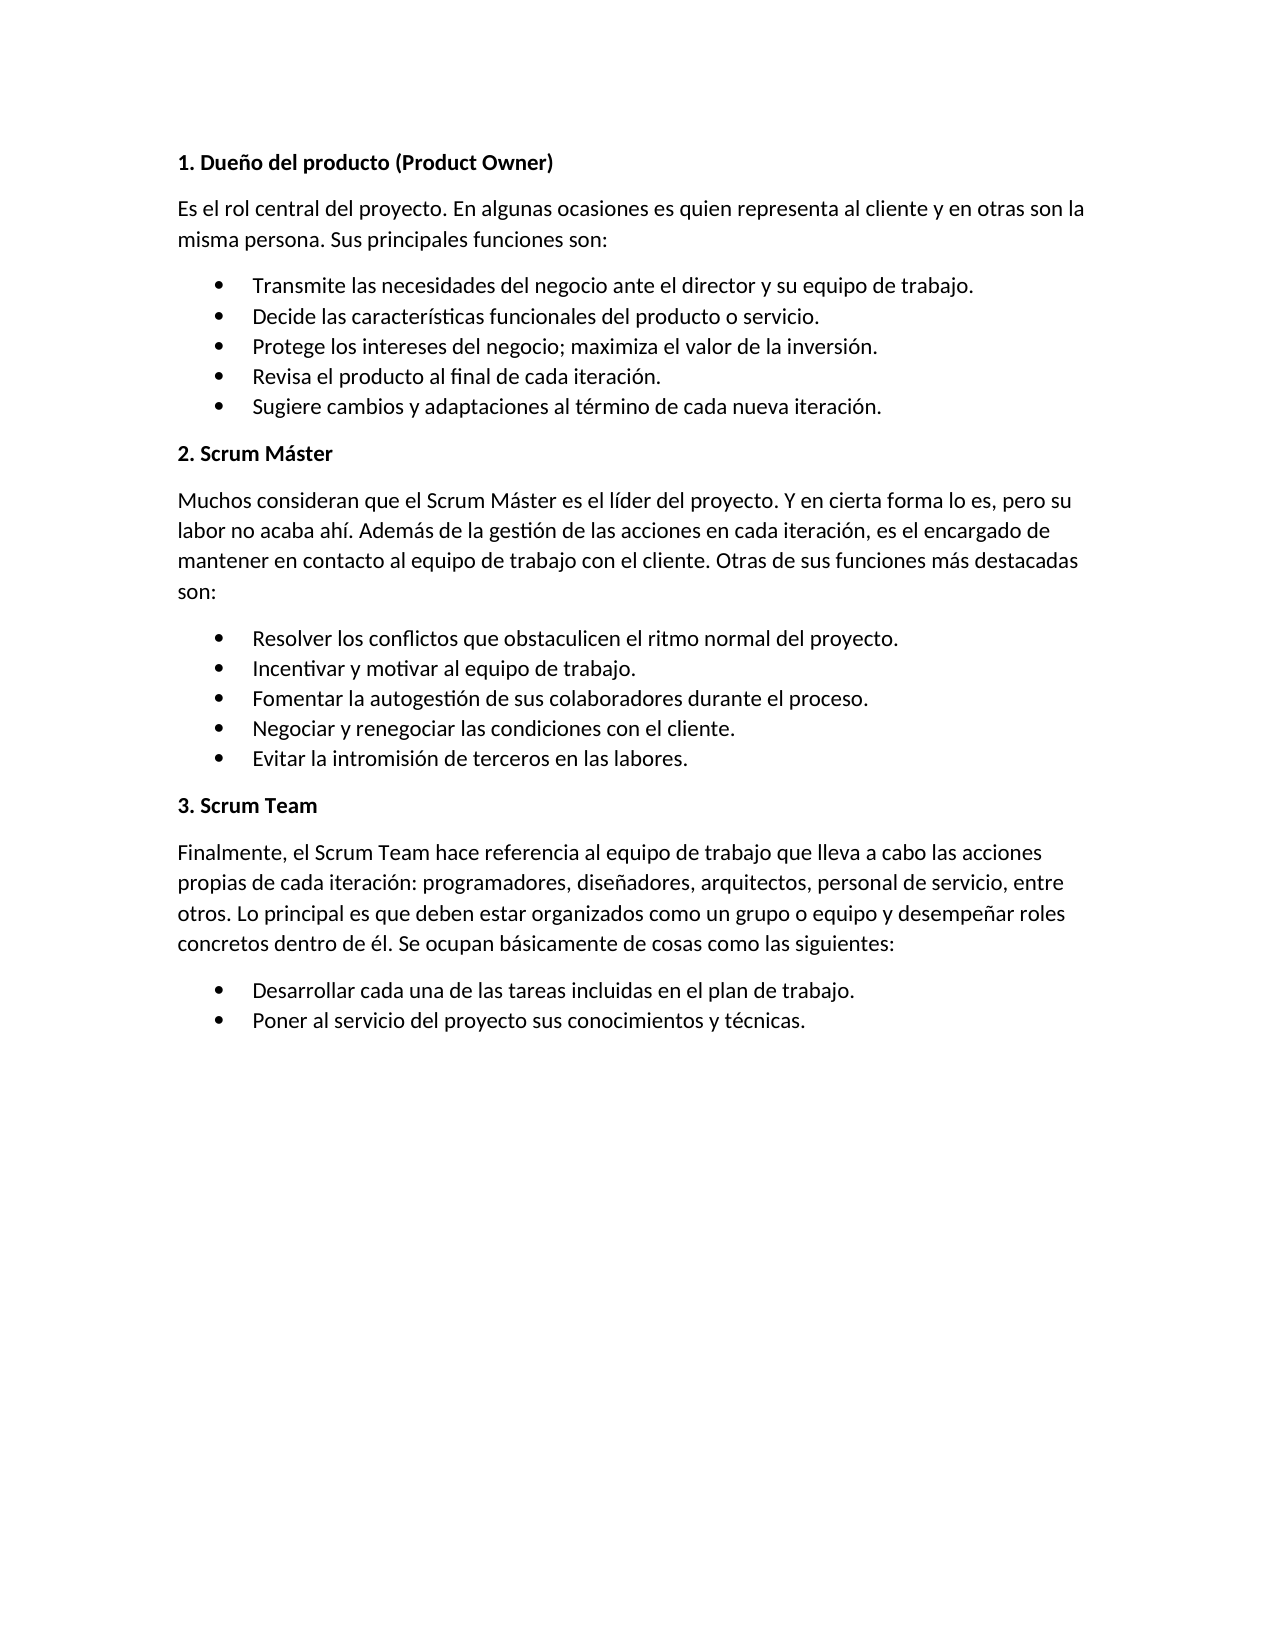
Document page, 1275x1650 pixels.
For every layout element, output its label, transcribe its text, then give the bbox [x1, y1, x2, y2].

list Protege los intereses del negocio; maximiza el valor de la inversión. [215, 332, 1098, 360]
text 3. Scrum Team [177, 791, 1098, 819]
text 1. Dueño del producto (Product Owner) [177, 148, 1098, 176]
list Poner al servicio del proyecto sus conocimientos y técnicas. [215, 1006, 1098, 1034]
text 2. Scrum Máster [177, 439, 1098, 467]
text Muchos consideran que el Scrum Máster es el líder del proyecto. Y en cierta forma lo es, pero su labor no acaba ahí. Además de la gestión de las acciones en cada iteración, es el encargado de mantener en contacto al equipo de trabajo con el cliente. Otras de sus funciones más destacadas son: [177, 486, 1098, 605]
list Negociar y renegociar las condiciones con el cliente. [215, 714, 1098, 742]
list Decide las características funcionales del producto o servicio. [215, 302, 1098, 330]
list Fomentar la autogestión de sus colaboradores durante el proceso. [215, 684, 1098, 712]
text Finalmente, el Scrum Team hace referencia al equipo de trabajo que lleva a cabo las acciones propias de cada iteración: programadores, diseñadores, arquitectos, personal de servicio, entre otros. Lo principal es que deben estar organizados como un grupo o equipo y desempeñar roles concretos dentro de él. Se ocupan básicamente de cosas como las siguientes: [177, 838, 1098, 957]
text Es el rol central del proyecto. En algunas ocasiones es quien representa al cliente y en otras son la misma persona. Sus principales funciones son: [177, 194, 1098, 253]
list Sugiere cambios y adaptaciones al término de cada nueva iteración. [215, 392, 1098, 420]
list Evitar la intromisión de terceros en las labores. [215, 744, 1098, 772]
list Desarrollar cada una de las tareas incluidas en el plan de trabajo. [215, 976, 1098, 1004]
list Transmite las necesidades del negocio ante el director y su equipo de trabajo. [215, 272, 1098, 299]
list Resolver los conflictos que obstaculicen el ritmo normal del proyecto. [215, 624, 1098, 652]
list Incentivar y motivar al equipo de trabajo. [215, 654, 1098, 682]
list Revisa el producto al final de cada iteración. [215, 362, 1098, 390]
